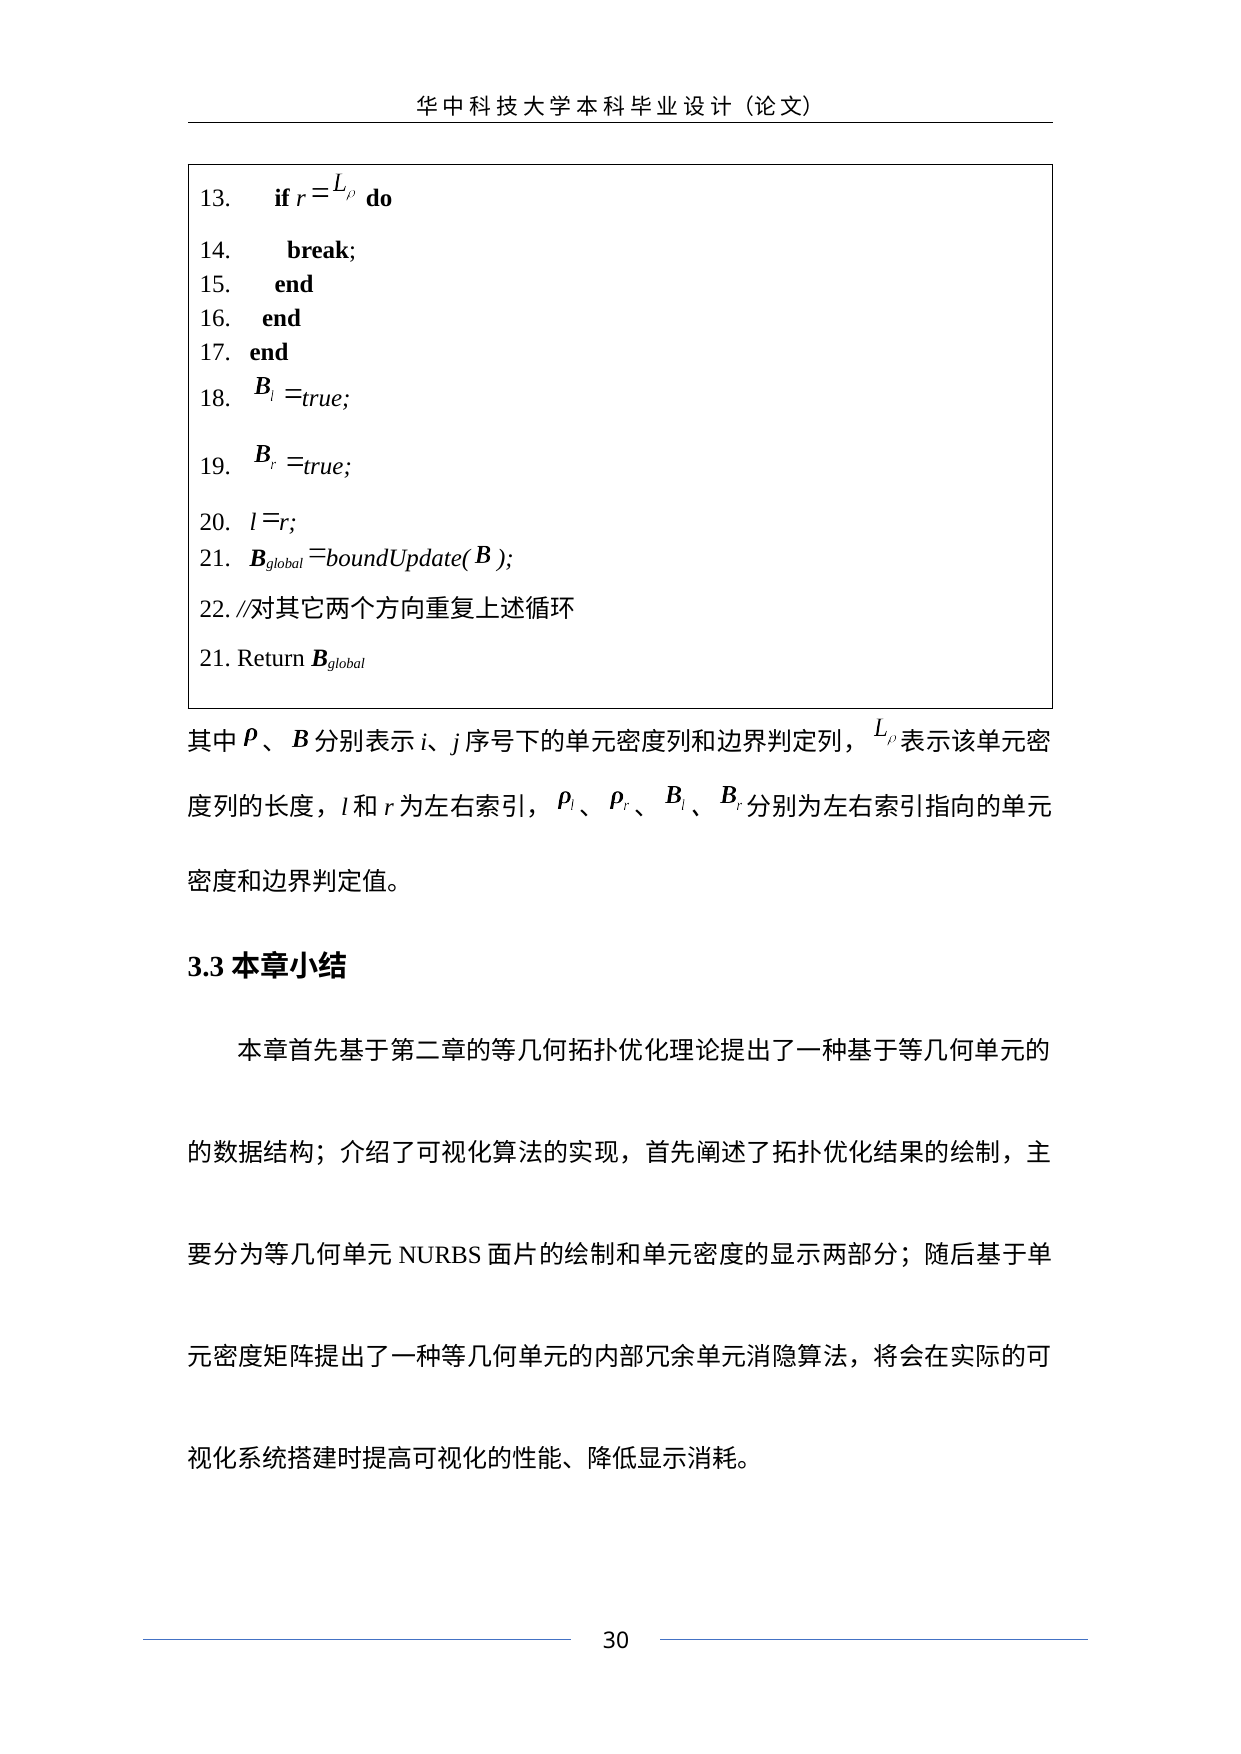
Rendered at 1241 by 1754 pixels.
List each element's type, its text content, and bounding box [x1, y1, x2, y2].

text 本章首先基于第二章的等几何拓扑优化理论提出了一种基于等几何单元的的数据结构；介绍了可视化算法的实现，首先阐述了拓扑优化结果的绘制，主要分为等几何单元NURBS面片的绘制和单元密度的显示两部分；随后基于单元密度矩阵提出了一种等几何单元的内部冗余单元消隐算法，将会在实际的可视化系统搭建时提高可视化的性能、降低显示消耗。 [187, 1015, 1053, 1490]
text 其中、分别表示i、j序号下的单元密度列和边界判定列，表示该单元密度列的长度，l和r为左右索引，、、、分别为左右索引指向的单元密度和边界判定值。 [187, 709, 1053, 913]
subtitle 3.3 本章小结 [187, 930, 1053, 998]
